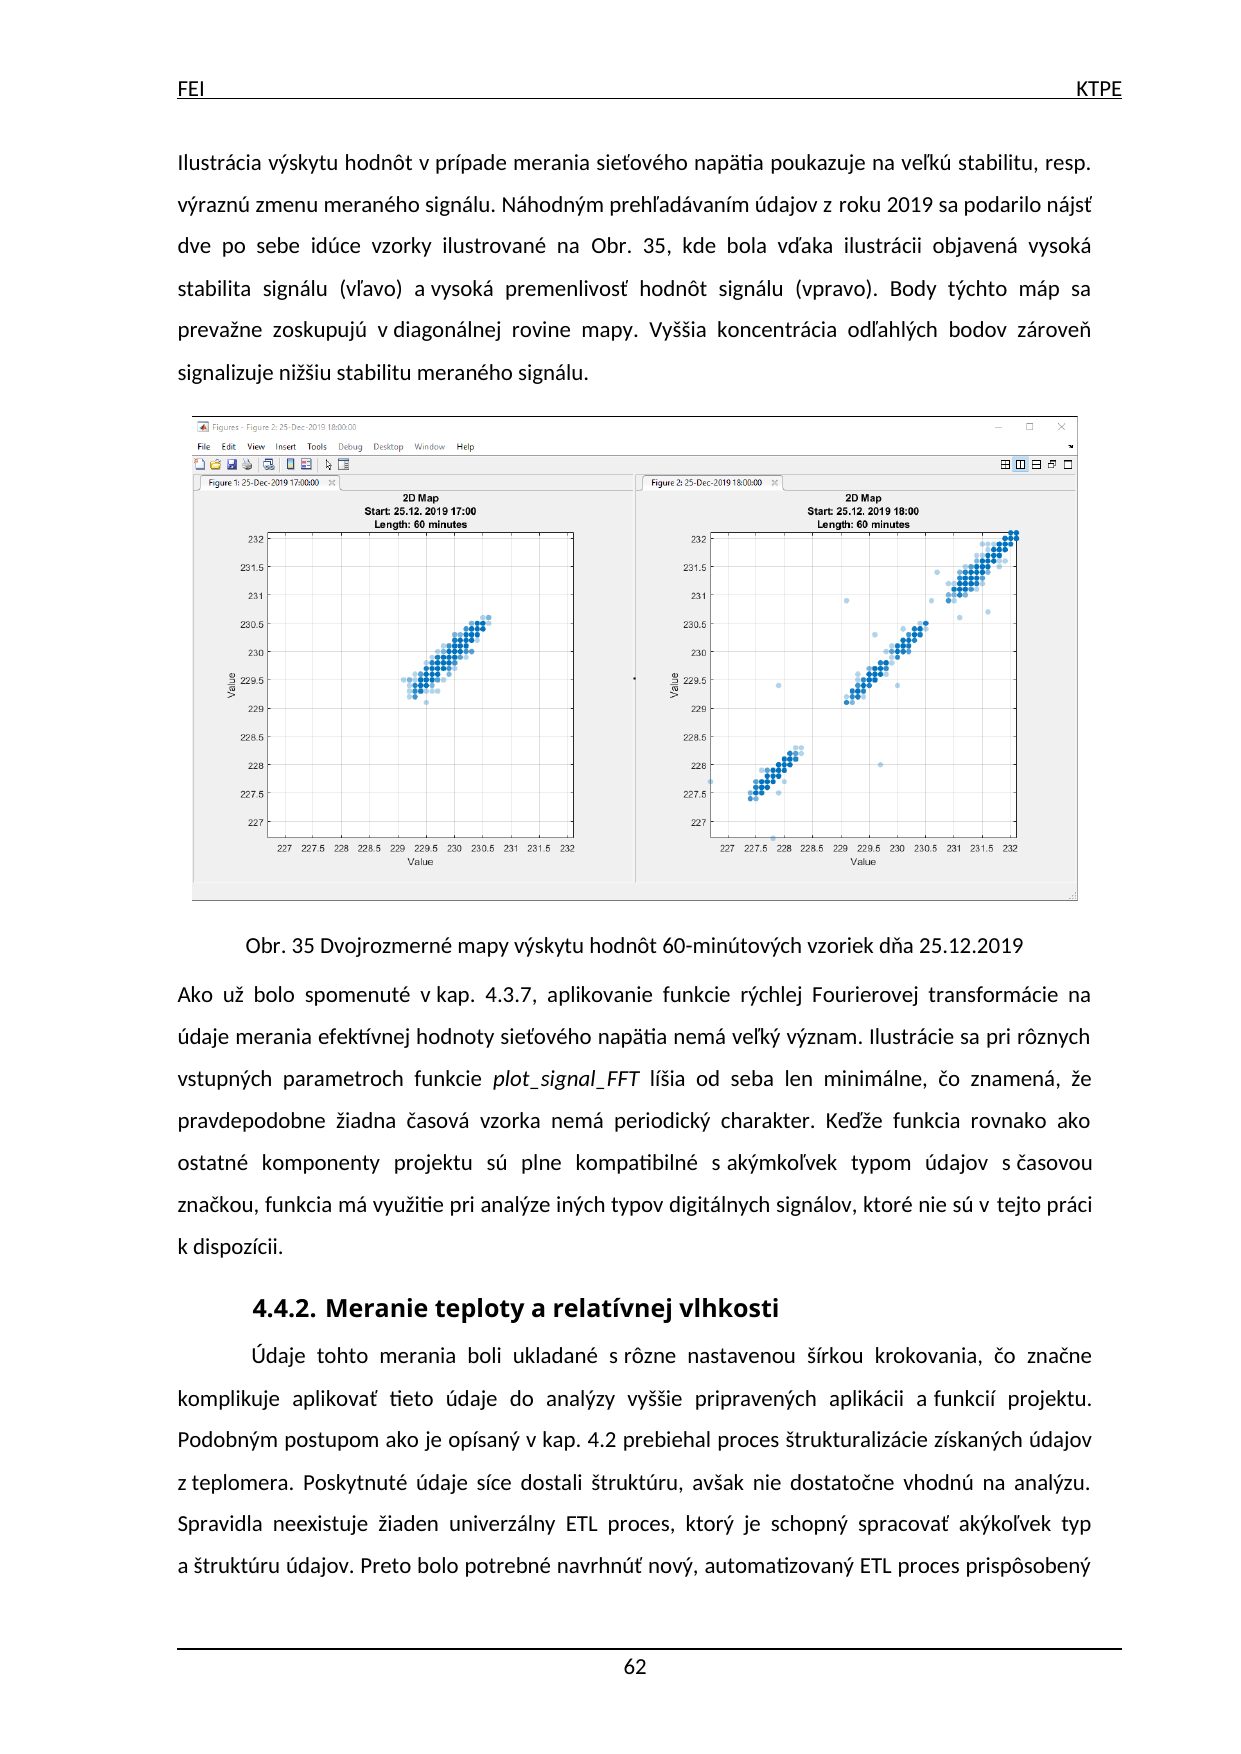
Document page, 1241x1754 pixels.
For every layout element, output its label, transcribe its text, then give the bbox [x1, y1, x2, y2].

text Ilustrácia výskytu hodnôt v prípade merania sieťového napätia poukazuje na veľkú stabilitu, resp. výraznú zmenu meraného signálu. Náhodným prehľadávaním údajov z roku 2019 sa podarilo nájsť dve po sebe idúce vzorky ilustrované na Obr. 35, kde bola vďaka ilustrácii objavená vysoká stabilita signálu (vľavo) a vysoká premenlivosť hodnôt signálu (vpravo). Body týchto máp sa prevažne zoskupujú v diagonálnej rovine mapy. Vyššia koncentrácia odľahlých bodov zároveň signalizuje nižšiu stabilitu meraného signálu. [177, 148, 1092, 386]
text Ako už bolo spomenuté v kap. 4.3.7, aplikovanie funkcie rýchlej Fourierovej transformácie na údaje merania efektívnej hodnoty sieťového napätia nemá veľký význam. Ilustrácie sa pri rôznych vstupných parametroch funkcie plot_signal_FFT líšia od seba len minimálne, čo znamená, že pravdepodobne žiadna časová vzorka nemá periodický charakter. Keďže funkcia rovnako ako ostatné komponenty projektu sú plne kompatibilné s akýmkoľvek typom údajov s časovou značkou, funkcia má využitie pri analýze iných typov digitálnych signálov, ktoré nie sú v tejto práci k dispozícii. [177, 980, 1092, 1260]
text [177, 1342, 1092, 1579]
text Meranie teploty a relatívnej vlhkosti [252, 1291, 1092, 1325]
picture [192, 416, 1078, 901]
